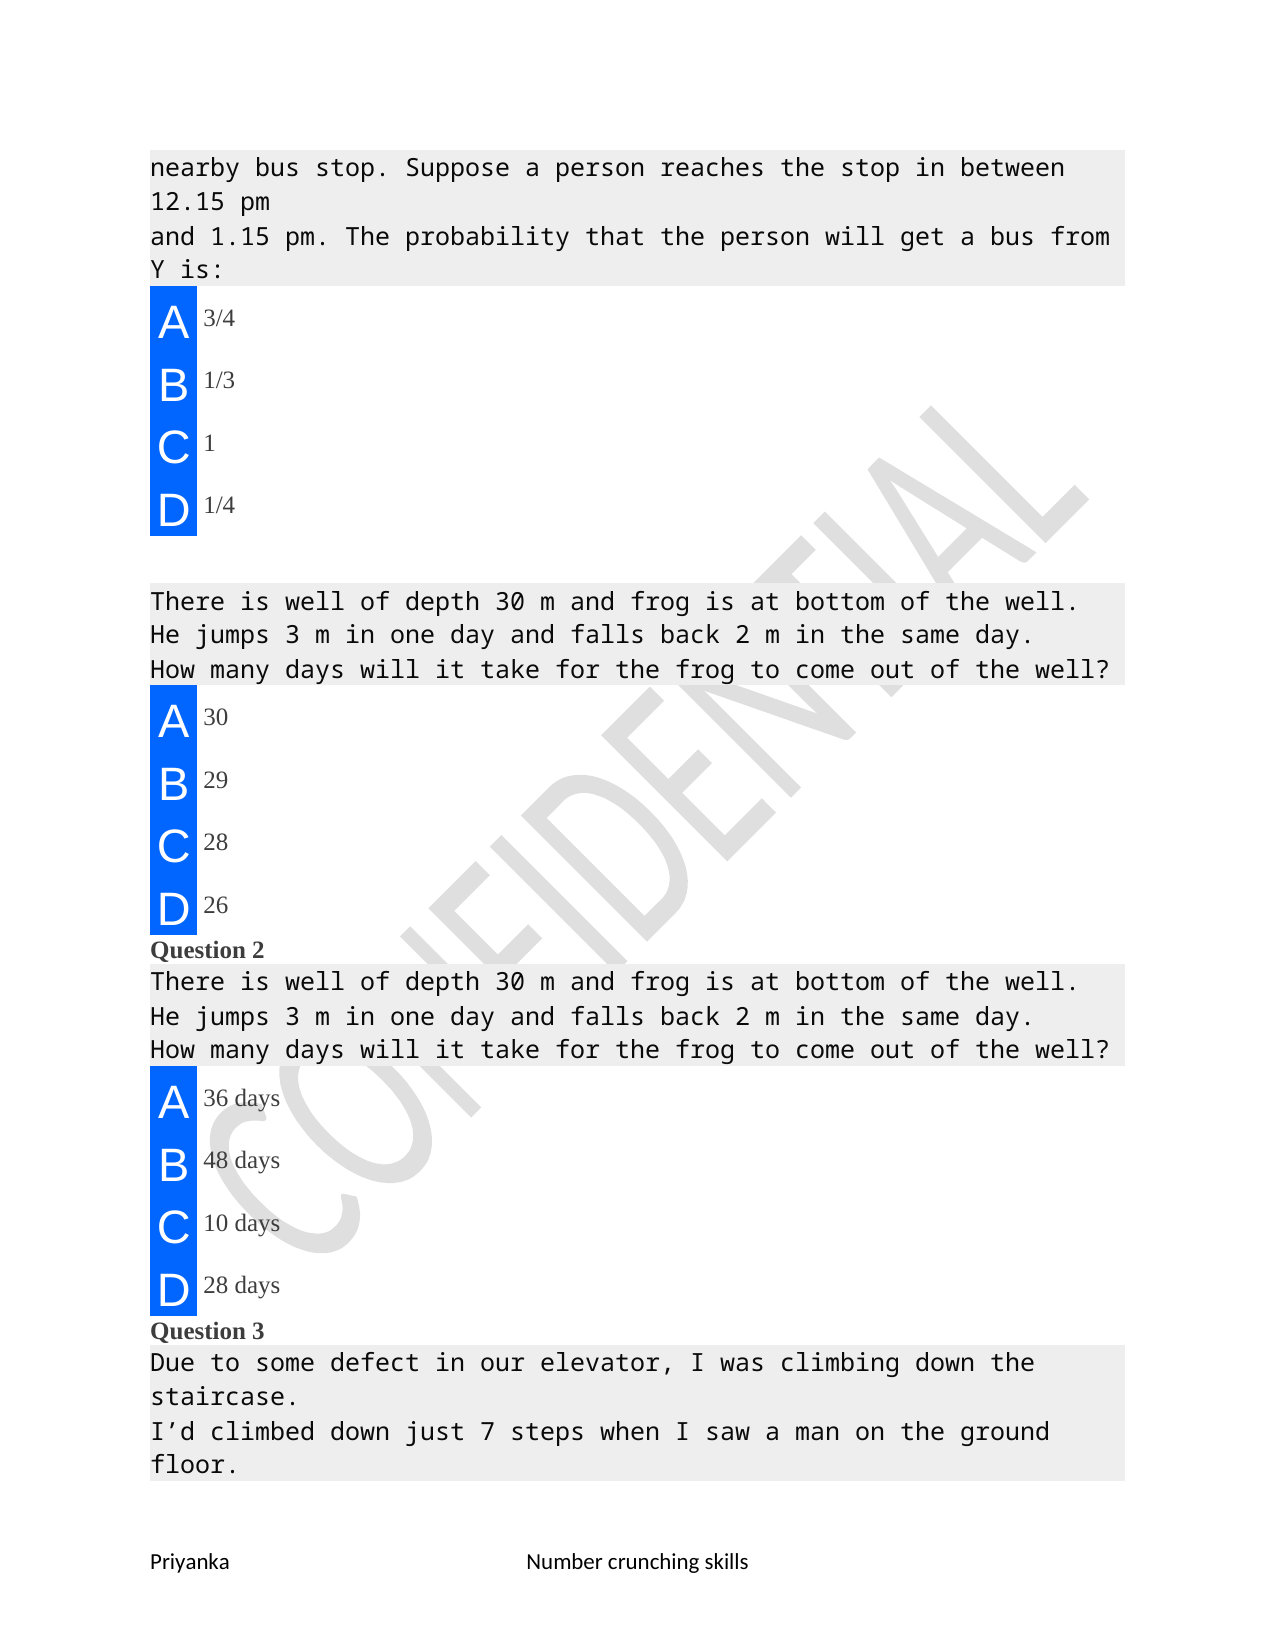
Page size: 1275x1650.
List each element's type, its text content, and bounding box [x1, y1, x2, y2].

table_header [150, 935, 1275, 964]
text There is well of depth 30 m and frog is at bottom of the well. [150, 583, 1125, 617]
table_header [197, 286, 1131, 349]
text How many days will it take for the frog to come out of the well? [150, 1032, 1125, 1066]
text He jumps 3 m in one day and falls back 2 m in the same day. [150, 617, 1125, 651]
text Due to some defect in our elevator, I was climbing down the staircase. [150, 1345, 1125, 1413]
text He jumps 3 m in one day and falls back 2 m in the same day. [150, 998, 1125, 1032]
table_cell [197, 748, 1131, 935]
text There is well of depth 30 m and frog is at bottom of the well. [150, 964, 1125, 998]
text I’d climbed down just 7 steps when I saw a man on the ground floor. [150, 1413, 1125, 1481]
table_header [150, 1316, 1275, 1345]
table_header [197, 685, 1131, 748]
text How many days will it take for the frog to come out of the well? [150, 651, 1125, 685]
text nearby bus stop. Suppose a person reaches the stop in between 12.15 pm [150, 150, 1125, 218]
text and 1.15 pm. The probability that the person will get a bus from Y is: [150, 218, 1125, 286]
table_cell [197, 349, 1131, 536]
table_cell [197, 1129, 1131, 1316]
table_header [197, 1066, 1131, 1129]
